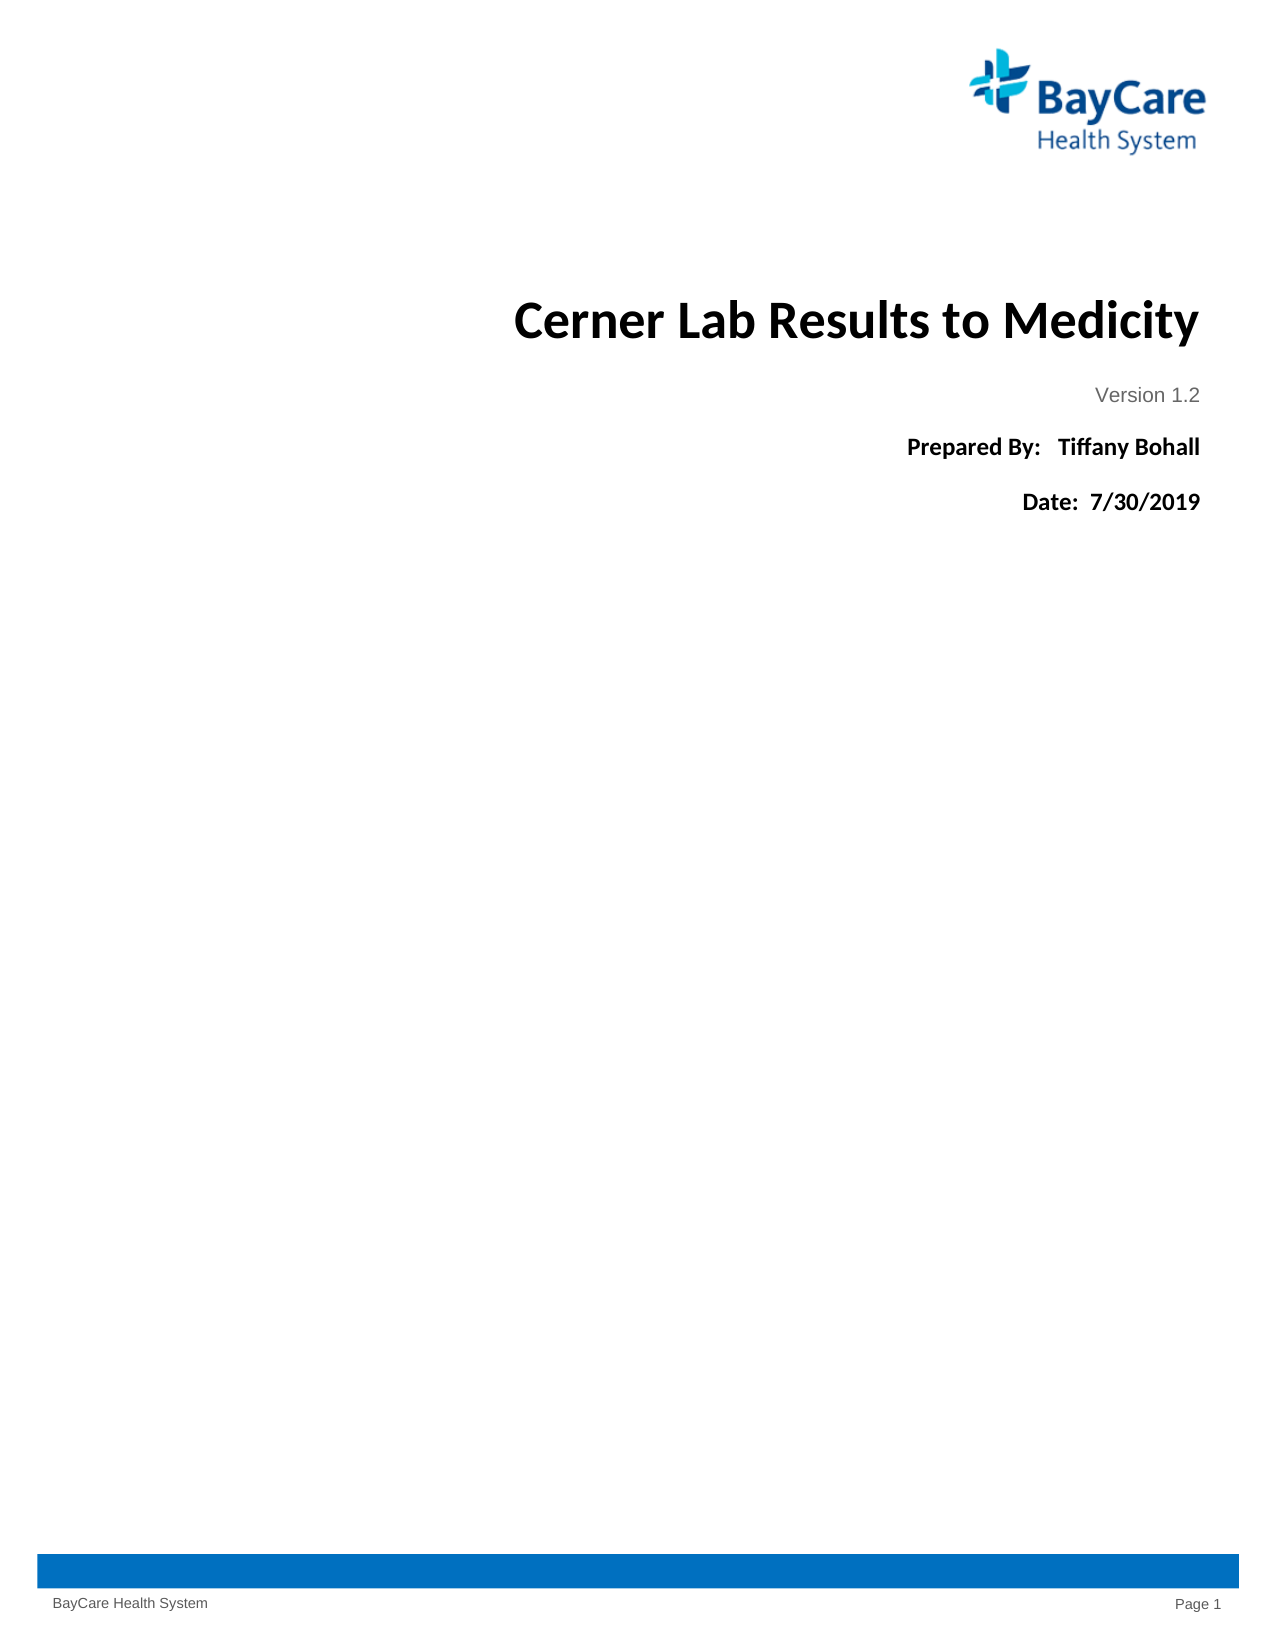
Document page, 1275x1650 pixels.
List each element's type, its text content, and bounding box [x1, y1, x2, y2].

text Prepared By: [75, 431, 1200, 461]
text Lab Results to Medicity [75, 286, 1200, 352]
picture [951, 37, 1233, 168]
text Date: [75, 487, 1200, 517]
